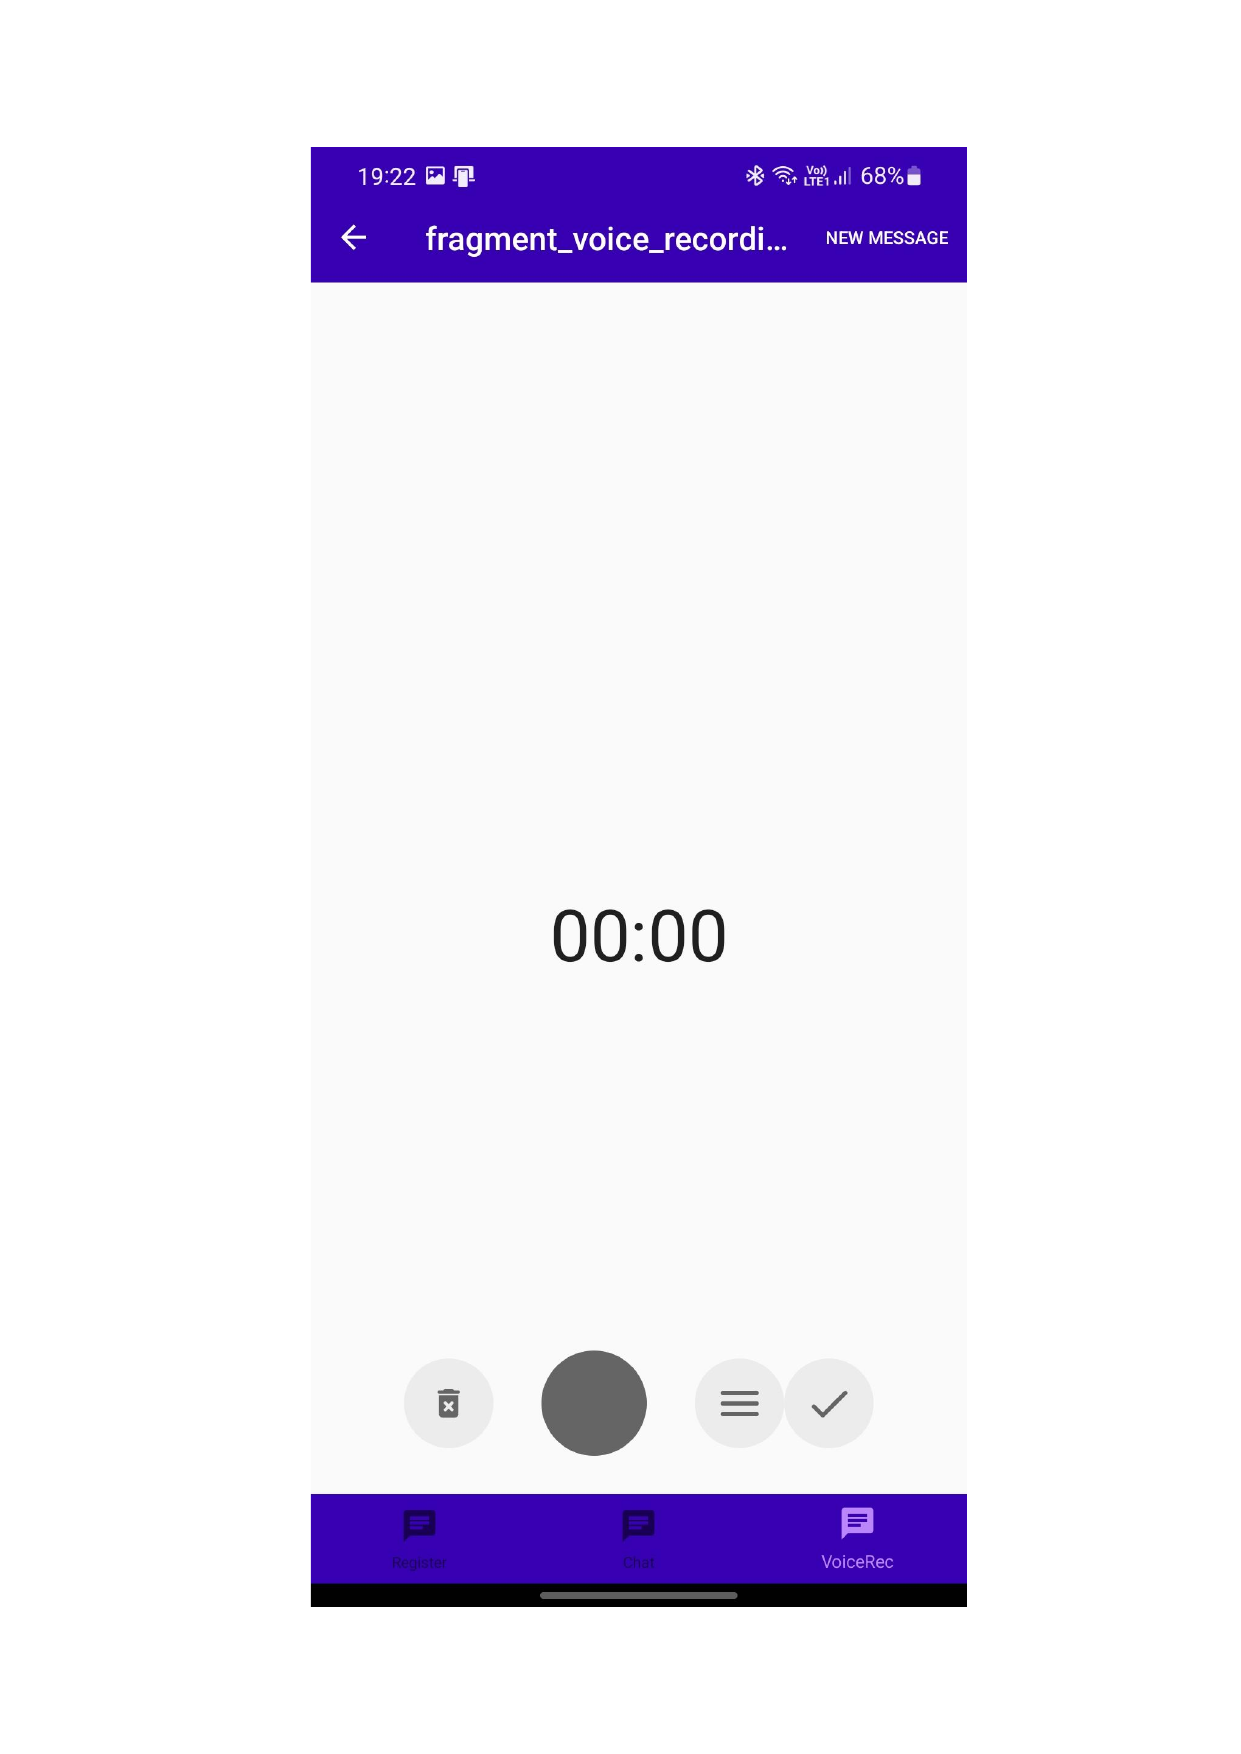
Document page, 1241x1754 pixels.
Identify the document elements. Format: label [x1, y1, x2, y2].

picture [310, 147, 967, 1607]
